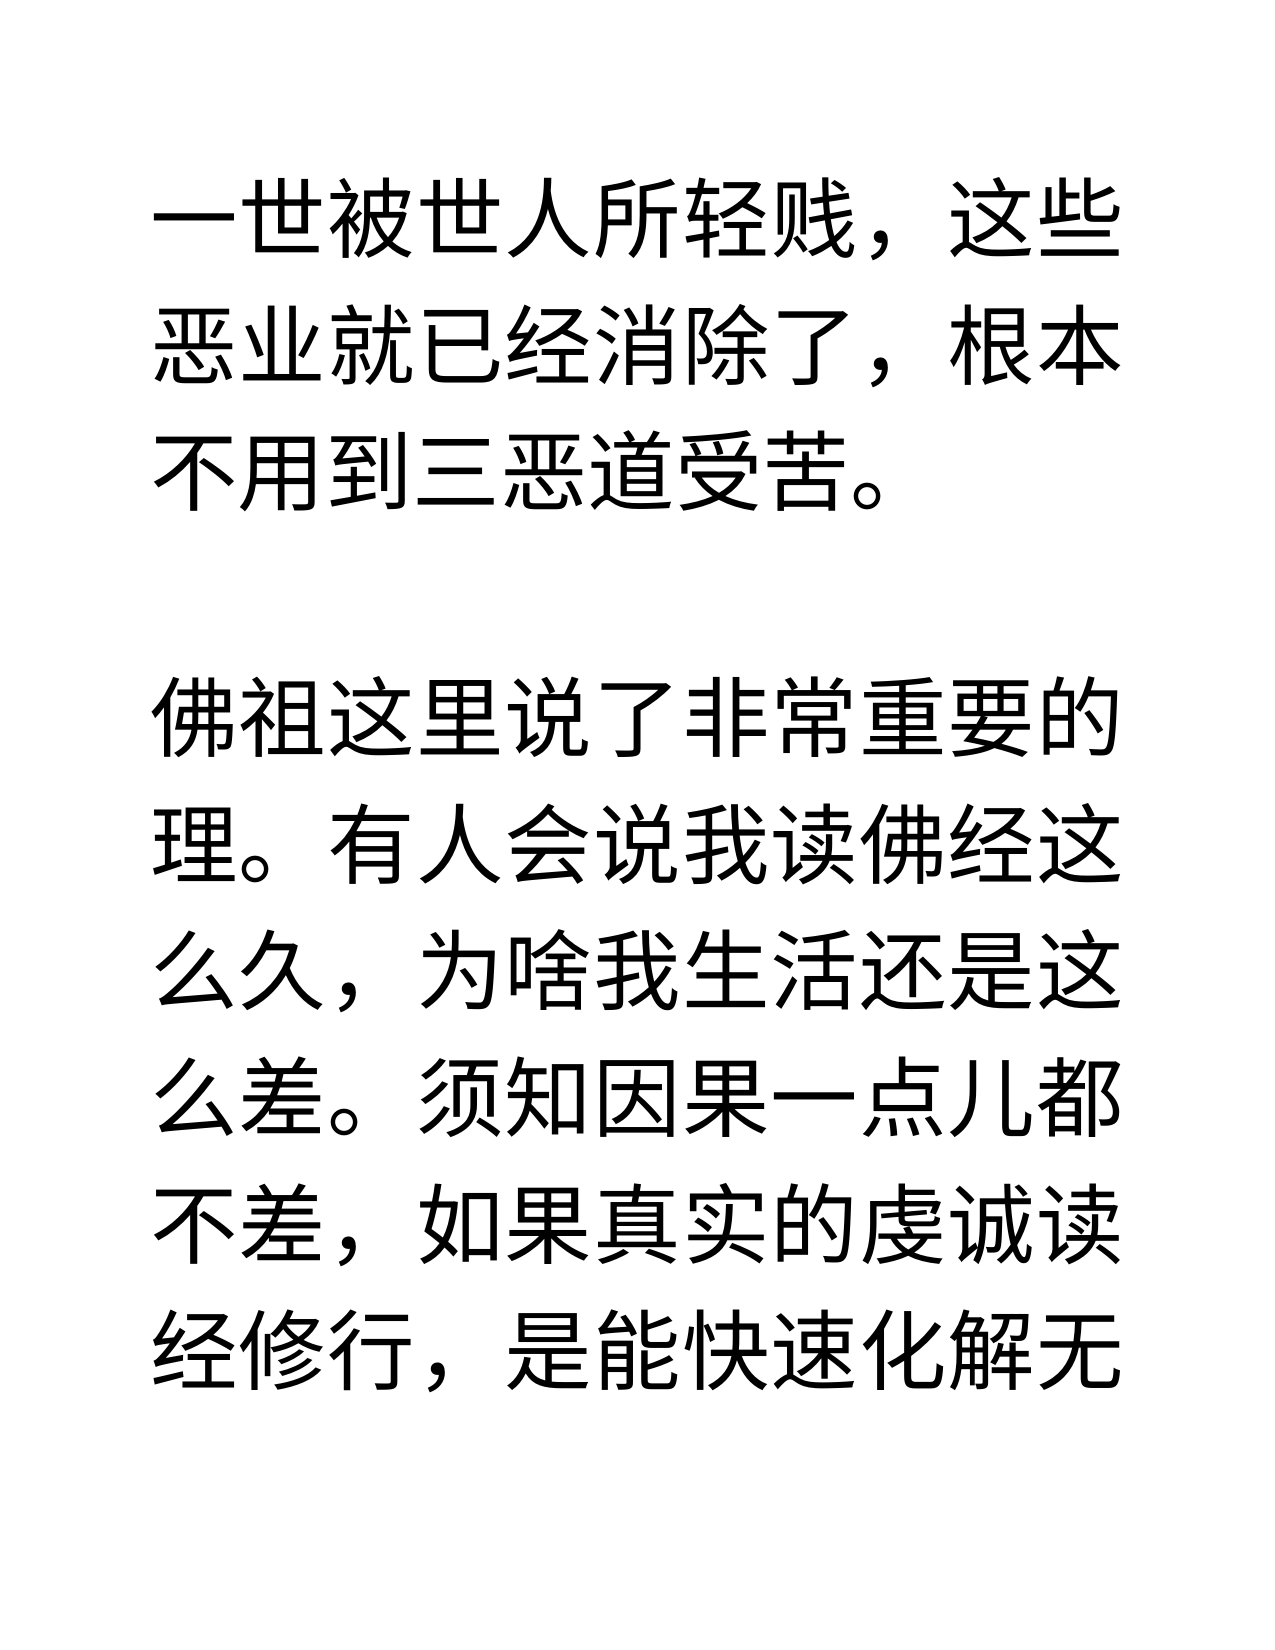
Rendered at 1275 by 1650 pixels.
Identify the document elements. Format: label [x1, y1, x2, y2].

text [150, 649, 1125, 1409]
text [150, 150, 1125, 530]
